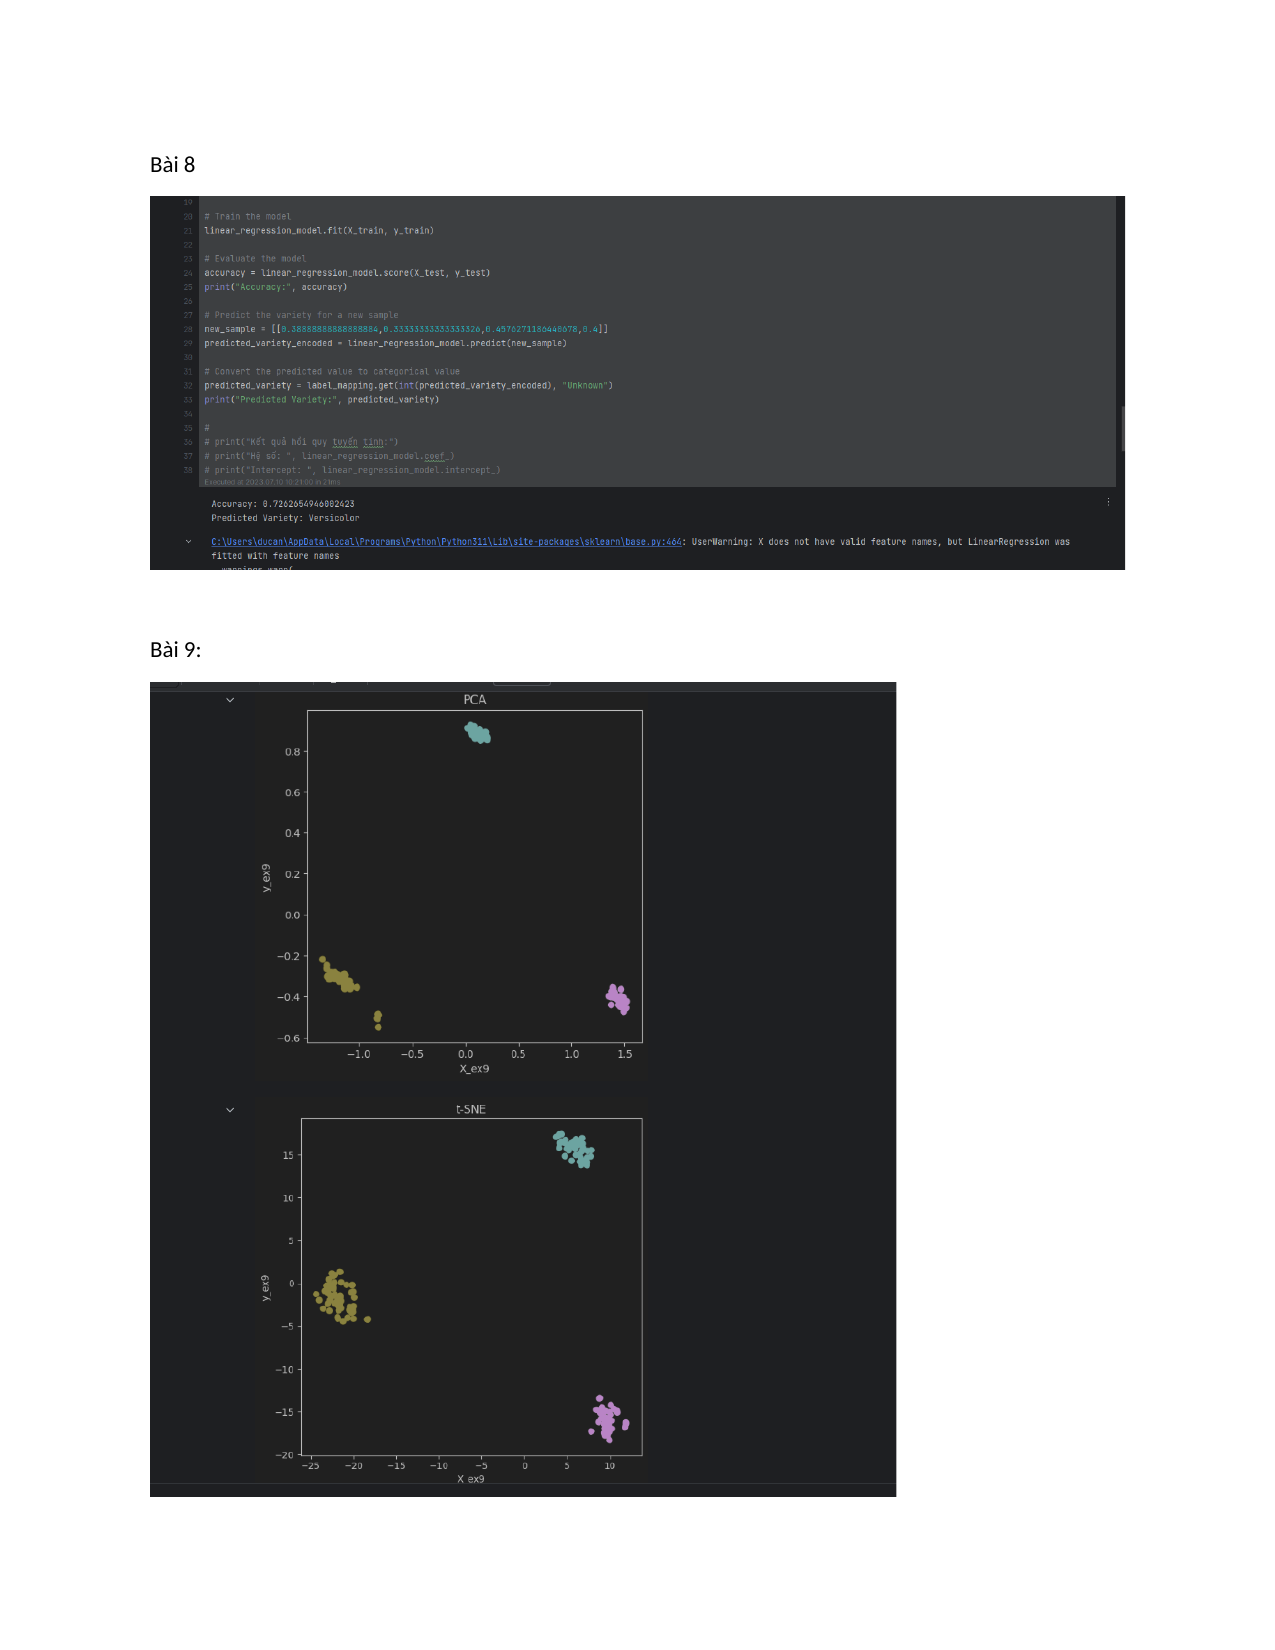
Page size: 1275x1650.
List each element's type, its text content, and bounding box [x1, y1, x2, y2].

text Bài 9: [150, 635, 1125, 663]
picture [150, 196, 1125, 570]
text Bài 8 [150, 150, 1125, 178]
picture [150, 682, 897, 1497]
